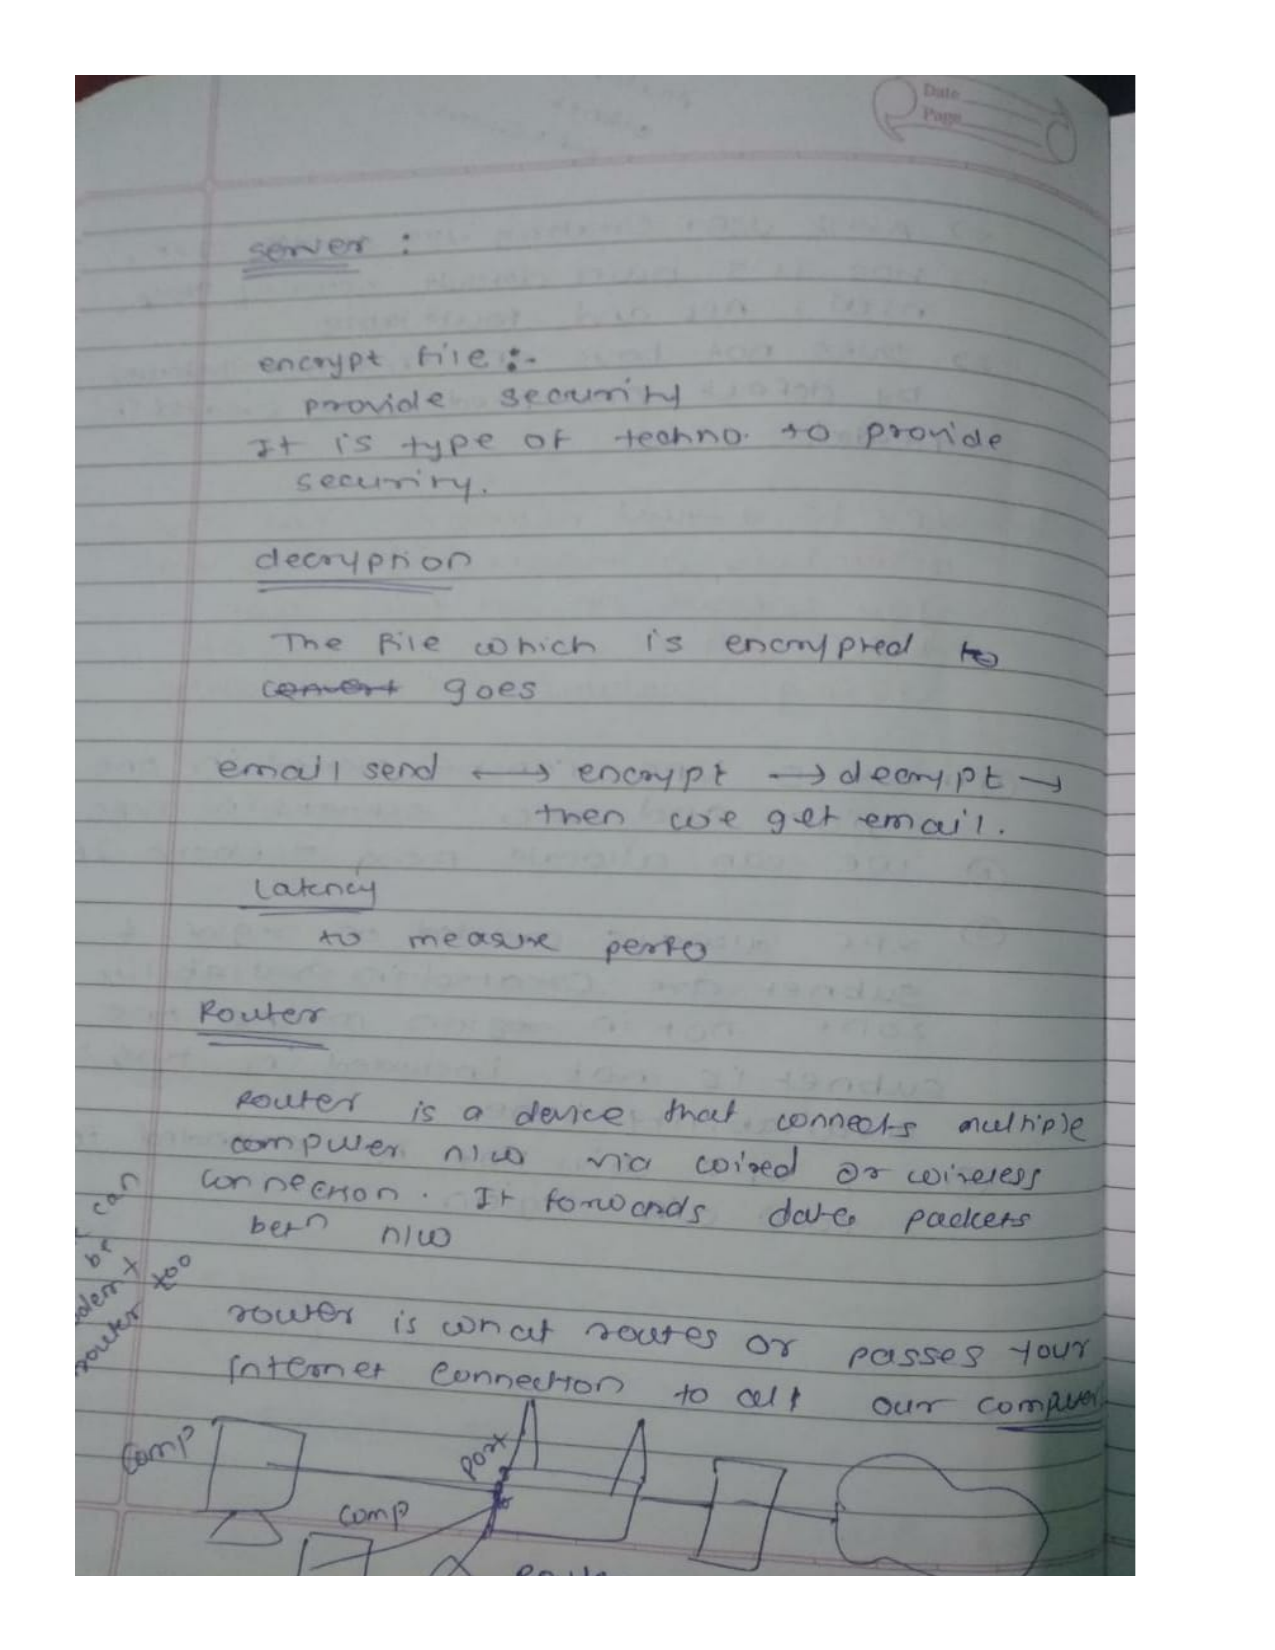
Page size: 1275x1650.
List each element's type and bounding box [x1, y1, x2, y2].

picture [75, 75, 1136, 1576]
